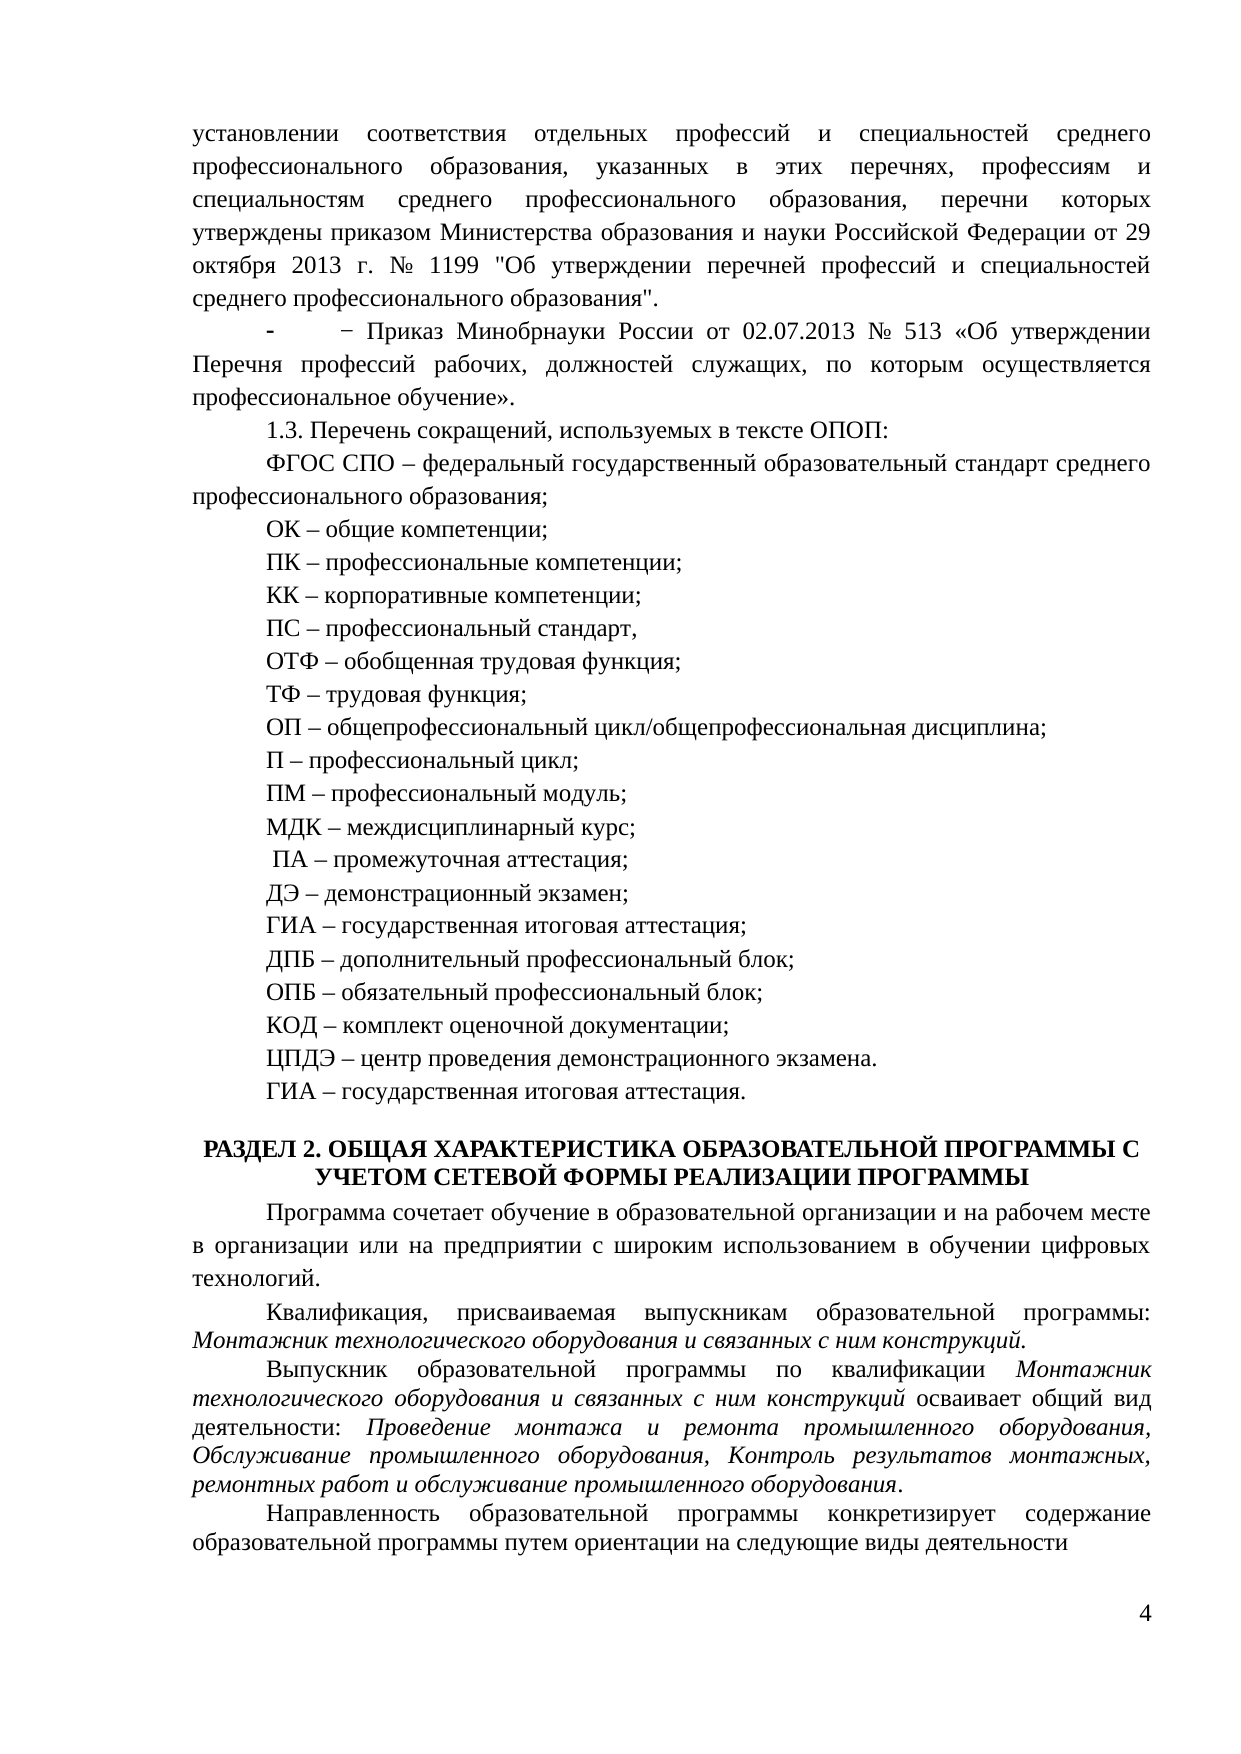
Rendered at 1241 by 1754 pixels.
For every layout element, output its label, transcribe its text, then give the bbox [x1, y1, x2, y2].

text ПС – профессиональный стандарт, [192, 613, 1152, 642]
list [192, 118, 1152, 312]
text ОПБ – обязательный профессиональный блок; [192, 977, 1152, 1005]
text ПМ – профессиональный модуль; [192, 778, 1152, 807]
text ОТФ – обобщенная трудовая функция; [192, 646, 1152, 675]
subtitle РАЗДЕЛ 2. ОБЩАЯ ХАРАКТЕРИСТИКА ОБРАЗОВАТЕЛЬНОЙ ПРОГРАММЫ С УЧЕТОМ СЕТЕВОЙ ФОРМЫ РЕАЛИЗАЦИИ ПРОГРАММЫ [192, 1134, 1152, 1191]
text Программа сочетает обучение в образовательной организации и на рабочем месте в организации или на предприятии с широким использованием в обучении цифровых технологий. [192, 1197, 1152, 1292]
text МДК – междисциплинарный курс; [192, 812, 1152, 840]
text Выпускник образовательной программы по квалификации Монтажник технологического оборудования и связанных с ним конструкций осваивает общий вид деятельности: Проведение монтажа и ремонта промышленного оборудования, Обслуживание промышленного оборудования, Контроль результатов монтажных, ремонтных работ и обслуживание промышленного оборудования. [192, 1354, 1152, 1498]
text ОК – общие компетенции; [192, 514, 1152, 543]
text ДЭ – демонстрационный экзамен; [192, 878, 1152, 906]
text КК – корпоративные компетенции; [192, 580, 1152, 609]
text Квалификация, присваиваемая выпускникам образовательной программы: Монтажник технологического оборудования и связанных с ним конструкций. [192, 1297, 1152, 1354]
text ОП – общепрофессиональный цикл/общепрофессиональная дисциплина; [192, 712, 1152, 741]
text Направленность образовательной программы конкретизирует содержание образовательной программы путем ориентации на следующие виды деятельности [192, 1498, 1152, 1555]
list − Приказ Минобрнауки России от 02.07.2013 № 513 «Об утверждении Перечня профессий рабочих, должностей служащих, по которым осуществляется профессиональное обучение». [192, 316, 1152, 411]
text ПК – профессиональные компетенции; [192, 547, 1152, 576]
text ТФ – трудовая функция; [192, 679, 1152, 708]
text П – профессиональный цикл; [192, 746, 1152, 774]
text КОД – комплект оценочной документации; [192, 1010, 1152, 1038]
text ДПБ – дополнительный профессиональный блок; [192, 944, 1152, 972]
text 1.3. Перечень сокращений, используемых в тексте ОПОП: [192, 415, 1152, 444]
text ГИА – государственная итоговая аттестация; [192, 911, 1152, 939]
text ГИА – государственная итоговая аттестация. [192, 1076, 1152, 1104]
text ЦПДЭ – центр проведения демонстрационного экзамена. [192, 1043, 1152, 1071]
text ФГОС СПО – федеральный государственный образовательный стандарт среднего профессионального образования; [192, 448, 1152, 510]
text ПА – промежуточная аттестация; [192, 844, 1152, 873]
